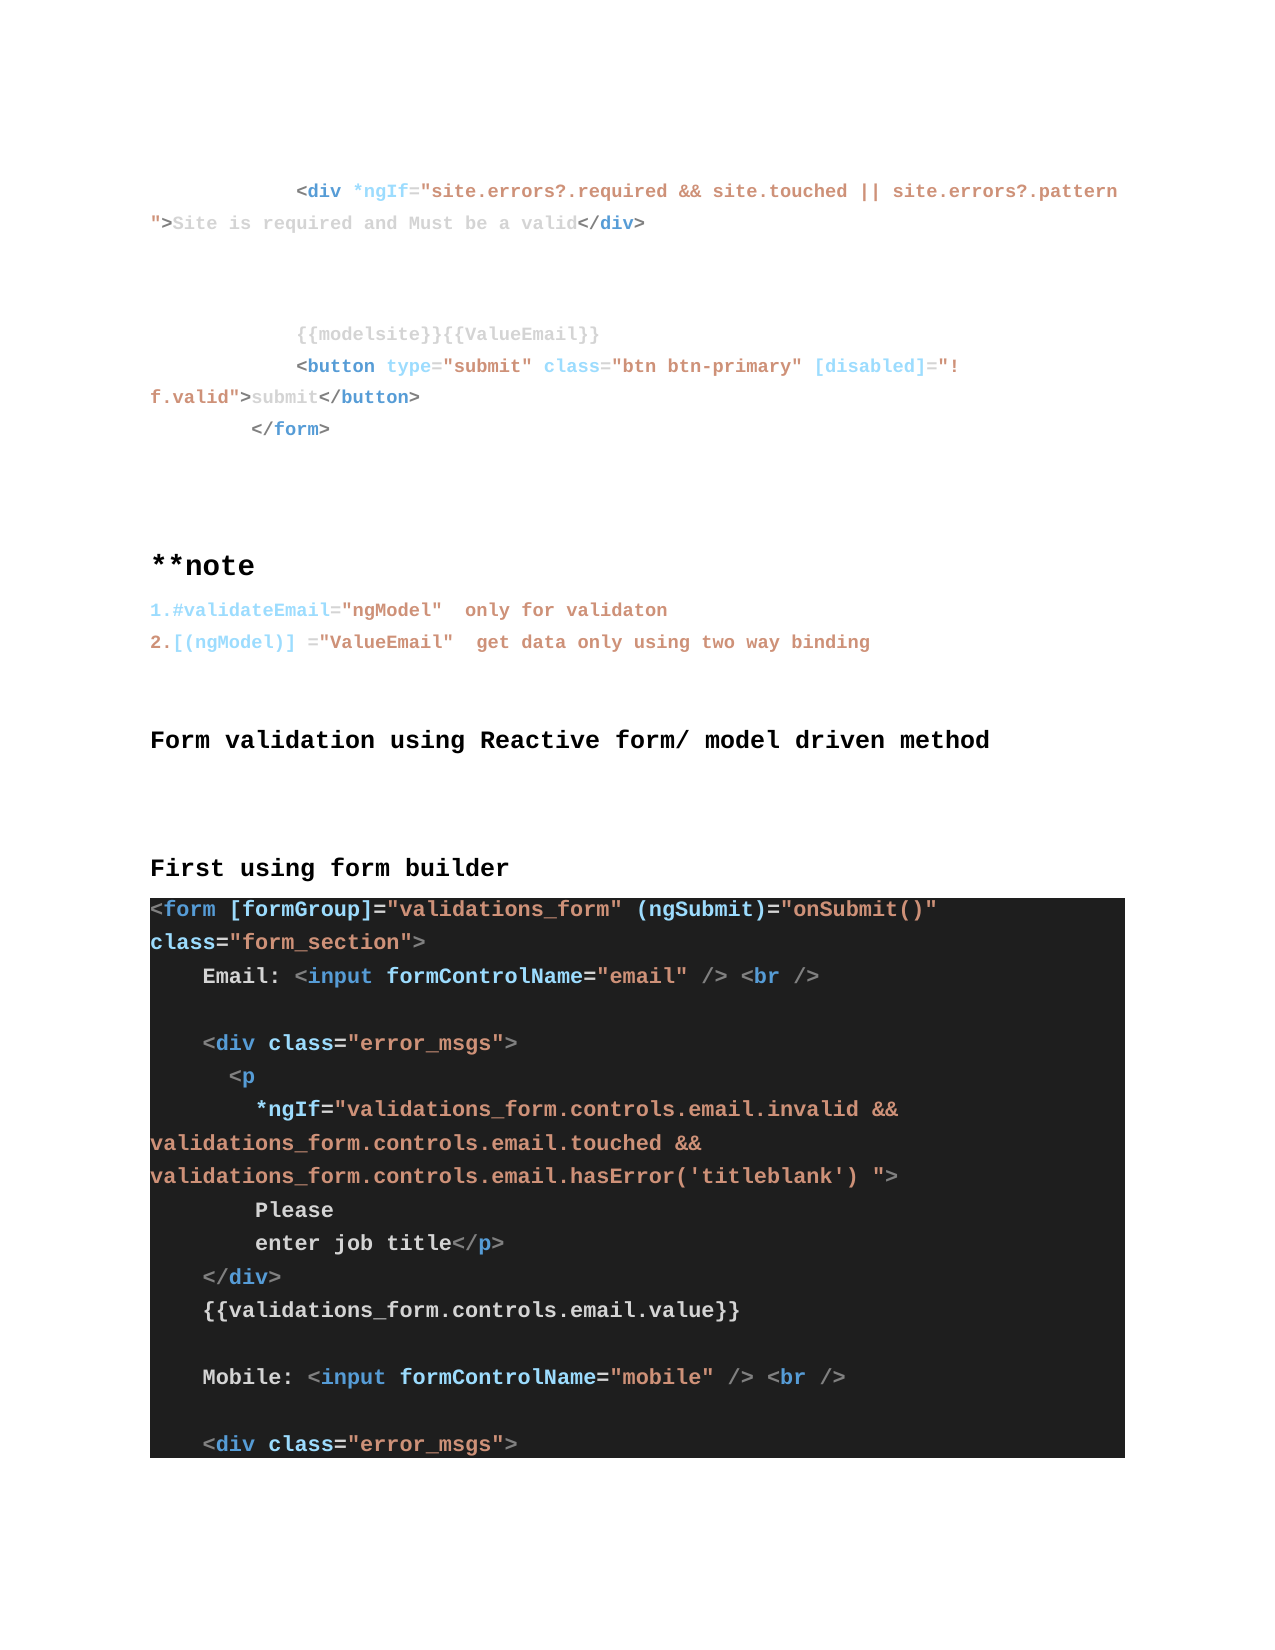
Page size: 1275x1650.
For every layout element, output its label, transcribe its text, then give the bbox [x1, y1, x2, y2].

text </div> [150, 1266, 1125, 1291]
text Form validation using Reactive form/ model driven method [150, 728, 1125, 756]
text Please [150, 1199, 1125, 1224]
text <button type="submit" class="btn btn-primary" [disabled]="!f.valid">submit</button> [150, 356, 1125, 409]
text First using form builder [150, 856, 1125, 884]
text <div class="error_msgs"> [150, 1032, 1125, 1057]
text </form> [150, 420, 1125, 441]
text <p [150, 1065, 1125, 1090]
text <div class="error_msgs"> [150, 1433, 1125, 1458]
text <div *ngIf="site.errors?.required && site.touched || site.errors?.pattern ">Site is required and Must be a valid</div> [150, 182, 1125, 235]
text *ngIf="validations_form.controls.email.invalid && validations_form.controls.email.touched && validations_form.controls.email.hasError('titleblank') "> [150, 1099, 1125, 1190]
text {{validations_form.controls.email.value}} [150, 1299, 1125, 1324]
text 2.[(ngModel)] ="ValueEmail" get data only using two way binding [150, 632, 1125, 654]
text <form [formGroup]="validations_form" (ngSubmit)="onSubmit()" class="form_section"> [150, 898, 1125, 956]
text enter job title</p> [150, 1232, 1125, 1257]
text Mobile: <input formControlName="mobile" /> <br /> [150, 1366, 1125, 1391]
text {{modelsite}}{{ValueEmail}} [150, 324, 1125, 346]
text 1.#validateEmail="ngModel" only for validaton [150, 601, 1125, 622]
text **note [150, 551, 1125, 584]
text Email: <input formControlName="email" /> <br /> [150, 965, 1125, 990]
